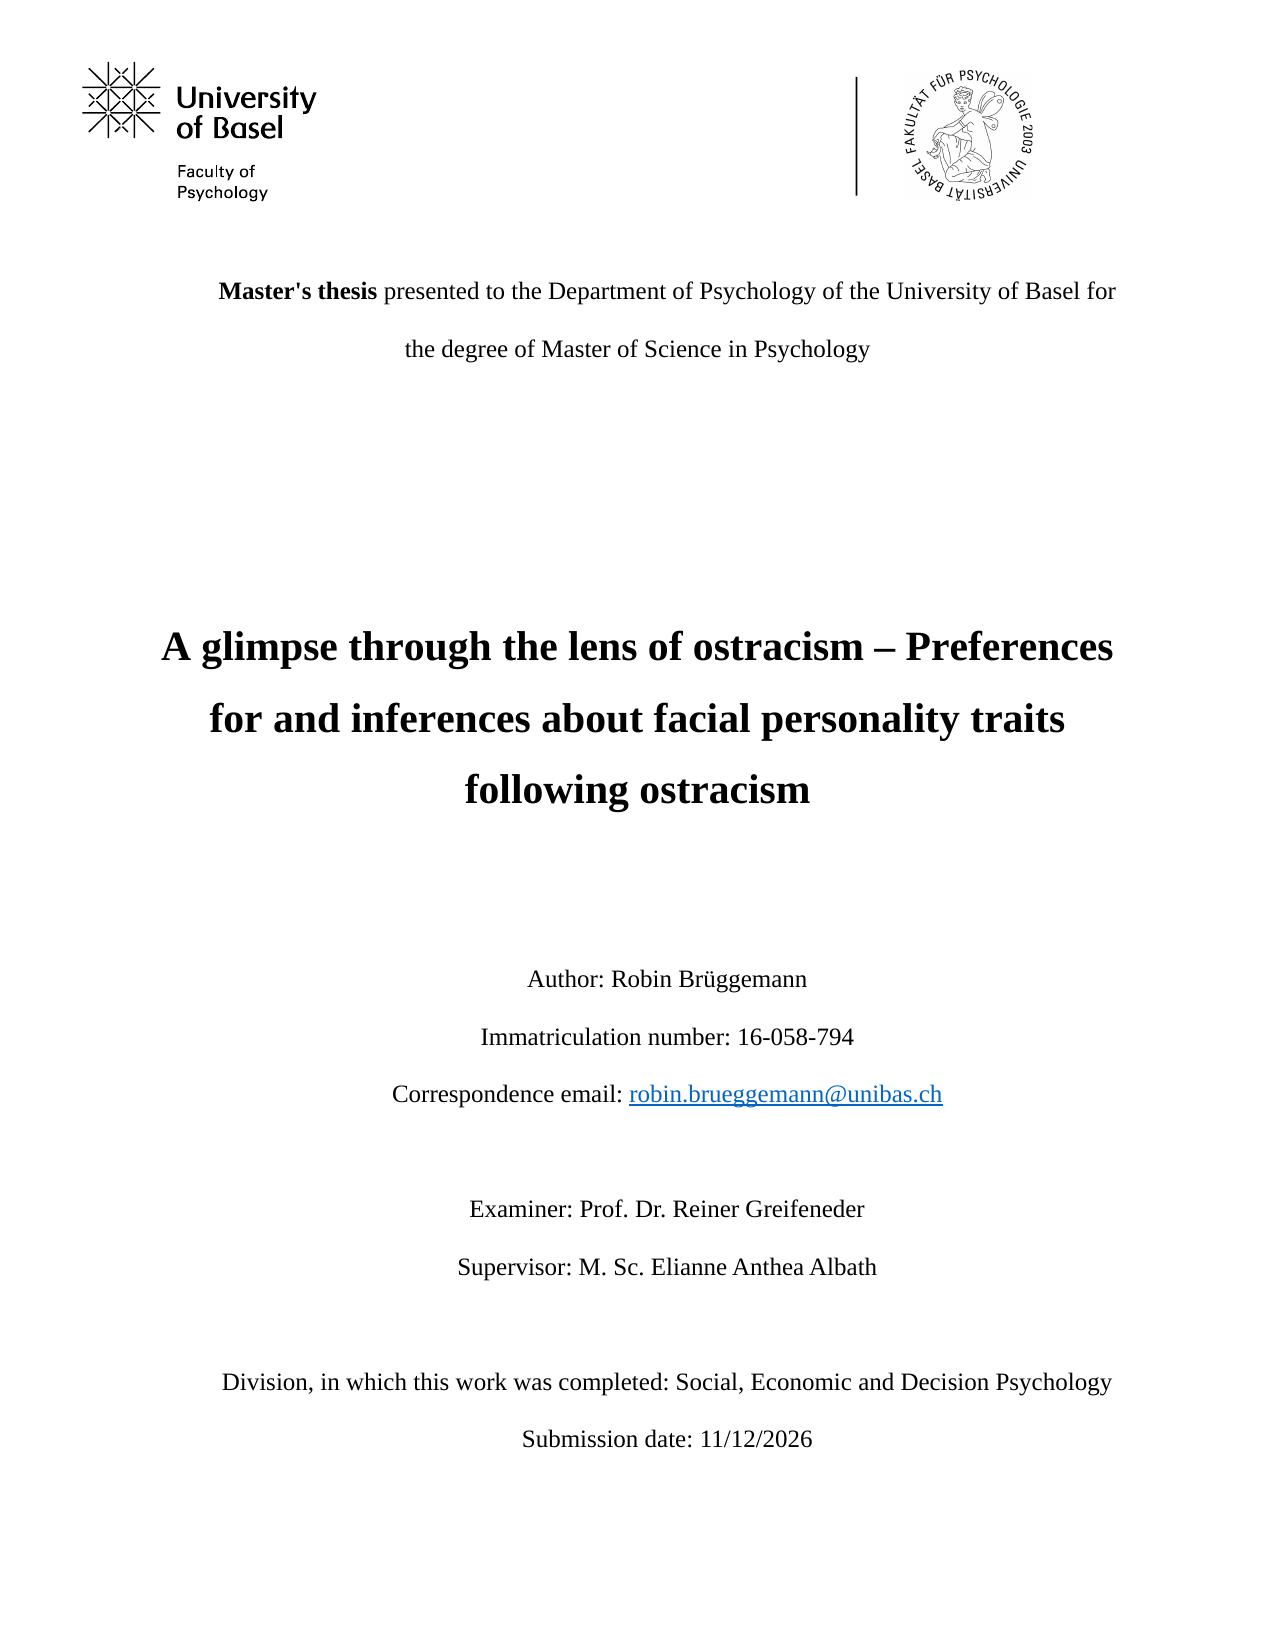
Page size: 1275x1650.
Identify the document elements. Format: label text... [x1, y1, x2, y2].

text Correspondence email: robin.brueggemann@unibas.ch [153, 1079, 1121, 1108]
text Examiner: Prof. Dr. Reiner Greifeneder [153, 1194, 1121, 1223]
text A glimpse through the lens of ostracism – Preferences for and inferences about facial personality traits following ostracism [153, 621, 1121, 813]
picture [904, 70, 1033, 201]
text Submission date: 10/14/2021 [153, 1424, 1121, 1453]
text Author: Robin Brüggemann [153, 964, 1121, 993]
text Master's thesis presented to the Department of Psychology of the University of Basel for the degree of Master of Science in Psychology [153, 276, 1121, 362]
text Supervisor: M. Sc. Elianne Anthea Albath [153, 1252, 1121, 1281]
text Immatriculation number: 16-058-794 [153, 1022, 1121, 1051]
text Division, in which this work was completed: Social, Economic and Decision Psychology [153, 1367, 1121, 1396]
